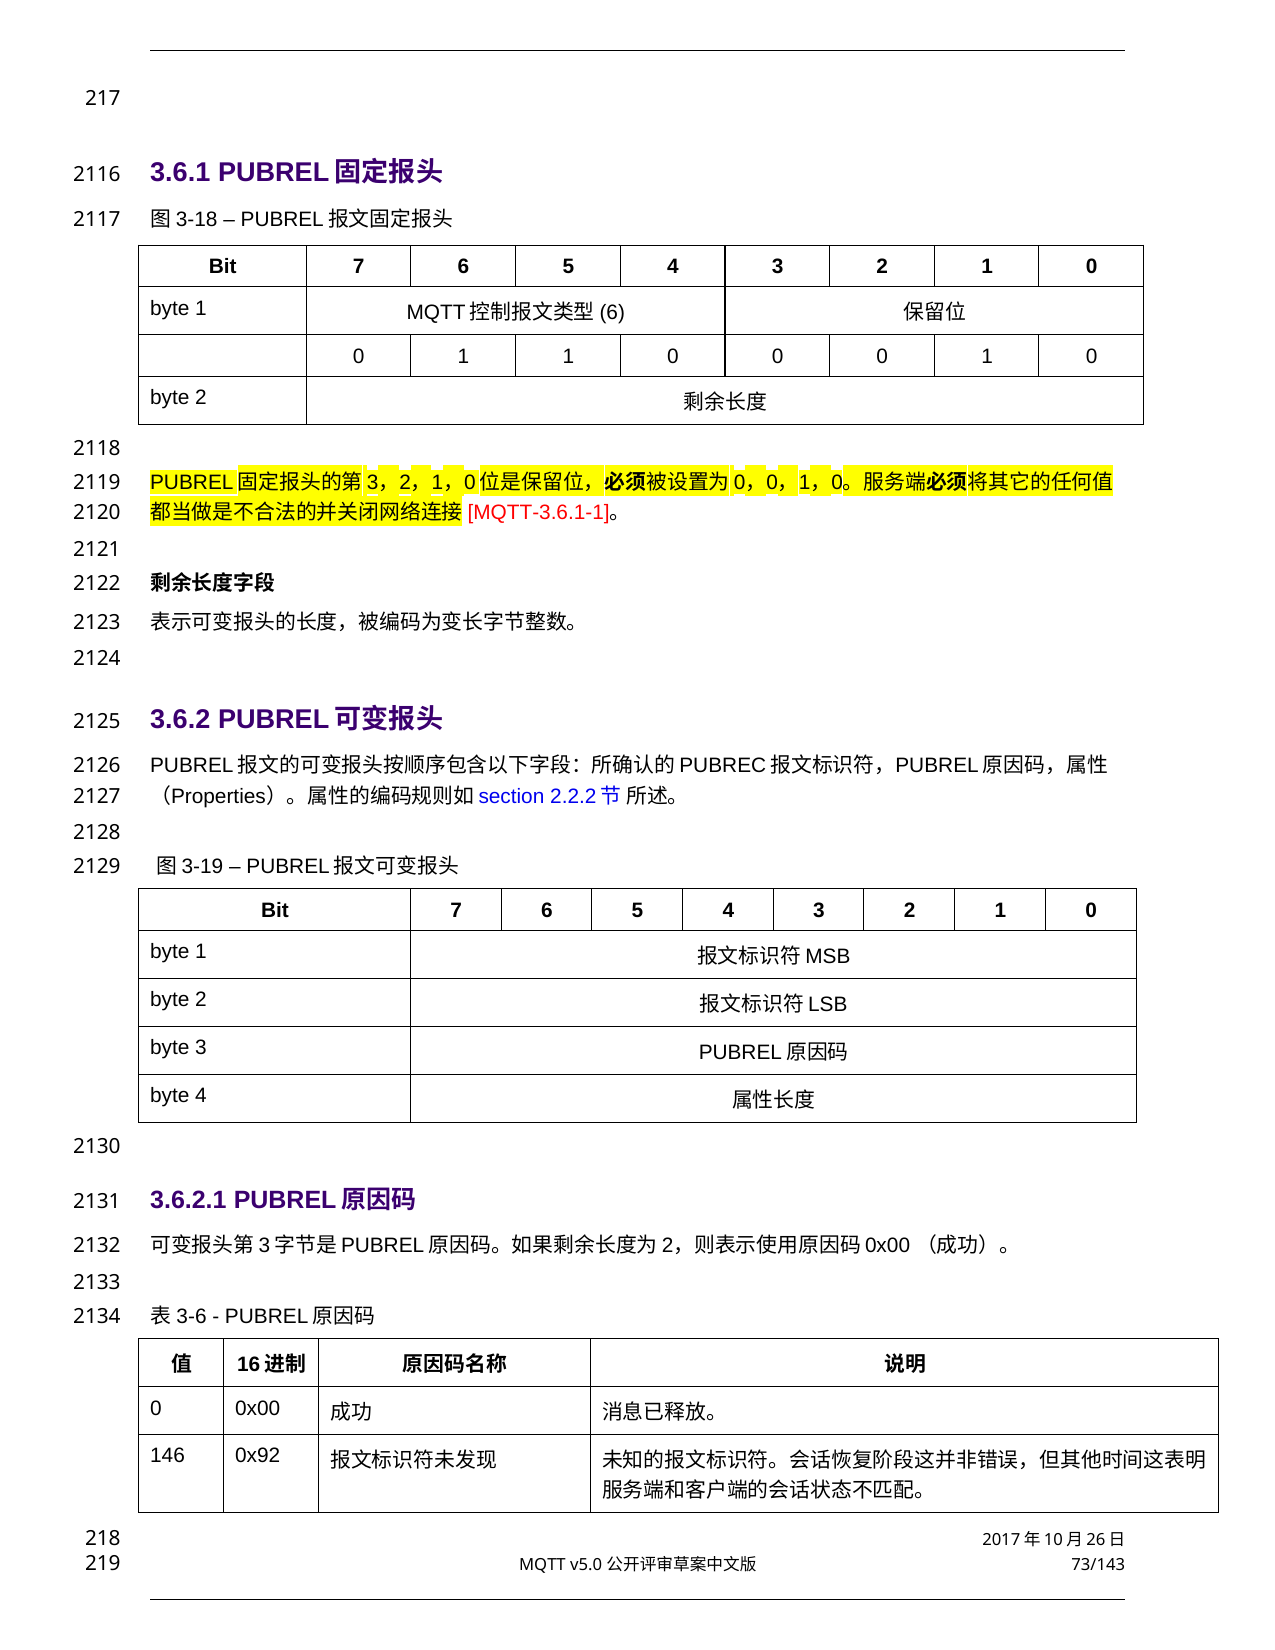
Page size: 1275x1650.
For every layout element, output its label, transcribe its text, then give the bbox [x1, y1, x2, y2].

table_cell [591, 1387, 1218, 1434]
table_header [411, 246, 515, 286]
text PUBREL报文的可变报头按顺序包含以下字段：所确认的PUBREC报文标识符，PUBREL原因码，属性（Properties）。属性的编码规则如section 2.2.2节 所述。 [150, 749, 1125, 809]
text 表示可变报头的长度，被编码为变长字节整数。 [150, 605, 1125, 635]
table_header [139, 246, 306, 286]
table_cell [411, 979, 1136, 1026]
subtitle PUBREL固定报头 [150, 150, 1125, 189]
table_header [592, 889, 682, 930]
text 可变报头第3字节是PUBREL原因码。如果剩余长度为2，则表示使用原因码0x00 （成功）。 [150, 1229, 1125, 1259]
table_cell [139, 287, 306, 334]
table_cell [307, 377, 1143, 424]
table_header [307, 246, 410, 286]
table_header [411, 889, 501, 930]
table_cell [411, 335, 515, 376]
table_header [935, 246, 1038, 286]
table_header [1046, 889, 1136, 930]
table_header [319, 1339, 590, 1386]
text PUBREL固定报头的第3，2，1，0位是保留位，必须被设置为0，0，1，0。服务端必须将其它的任何值都当做是不合法的并关闭网络连接 [MQTT-3.6.1-1]。 [462, 465, 1125, 526]
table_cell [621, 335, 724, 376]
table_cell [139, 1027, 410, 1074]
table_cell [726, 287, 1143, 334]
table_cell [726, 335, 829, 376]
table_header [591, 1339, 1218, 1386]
text 剩余长度字段 [150, 566, 1125, 597]
text 表 3-6 - PUBREL原因码 [150, 1299, 1125, 1330]
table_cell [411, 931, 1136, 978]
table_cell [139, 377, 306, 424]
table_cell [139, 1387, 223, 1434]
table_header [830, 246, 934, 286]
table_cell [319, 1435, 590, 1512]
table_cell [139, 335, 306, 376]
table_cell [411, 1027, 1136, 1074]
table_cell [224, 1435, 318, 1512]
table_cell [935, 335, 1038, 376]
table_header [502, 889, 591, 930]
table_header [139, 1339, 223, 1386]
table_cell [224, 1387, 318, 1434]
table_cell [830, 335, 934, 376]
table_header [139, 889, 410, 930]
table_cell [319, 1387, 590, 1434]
subtitle PUBREL原因码 [150, 1180, 1125, 1216]
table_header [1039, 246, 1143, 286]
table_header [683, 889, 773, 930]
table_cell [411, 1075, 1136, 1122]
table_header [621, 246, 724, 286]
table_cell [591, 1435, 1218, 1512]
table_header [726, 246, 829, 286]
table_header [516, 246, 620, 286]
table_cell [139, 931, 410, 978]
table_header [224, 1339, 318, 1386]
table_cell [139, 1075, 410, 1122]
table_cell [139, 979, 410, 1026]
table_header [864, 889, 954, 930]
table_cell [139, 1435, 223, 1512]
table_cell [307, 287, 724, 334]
subtitle PUBREL可变报头 [150, 697, 1125, 736]
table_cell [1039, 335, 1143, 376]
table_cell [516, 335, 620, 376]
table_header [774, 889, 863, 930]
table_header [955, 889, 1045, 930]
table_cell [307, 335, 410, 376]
